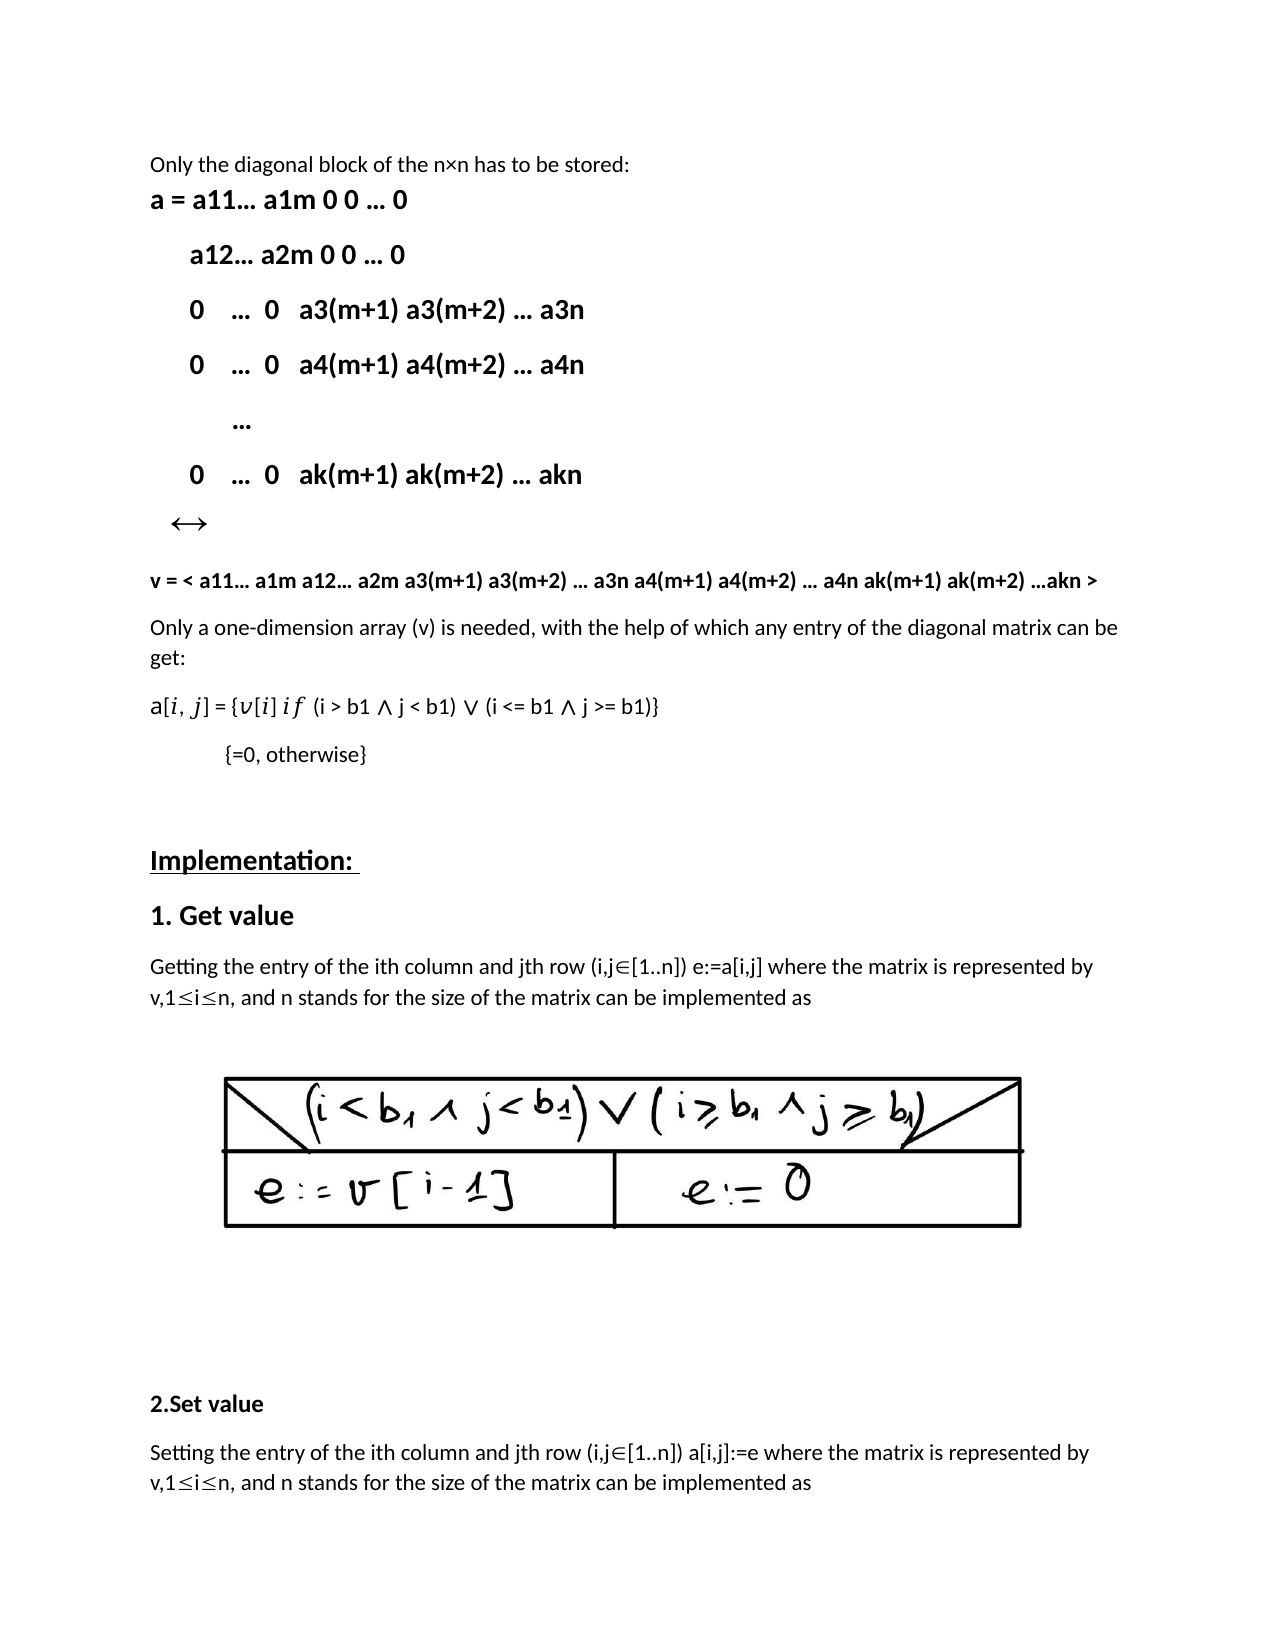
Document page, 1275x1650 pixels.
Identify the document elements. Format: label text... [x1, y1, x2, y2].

text a[𝑖, 𝑗] = {𝑣[𝑖] 𝑖𝑓 (i > b1 ∧ j < b1) ∨ (i <= b1 ∧ j >= b1)} [150, 690, 1125, 721]
text … [150, 401, 1125, 437]
text 2.Set value [150, 1388, 1125, 1419]
text Setting the entry of the ith column and jth row (i,j[1..n]) a[i,j]:=e where the matrix is represented by v,1in, and n stands for the size of the matrix can be implemented as [150, 1438, 1125, 1496]
picture [150, 1029, 1125, 1274]
text 0 … 0 a4(m+1) a4(m+2) … a4n [150, 346, 1125, 382]
text Only the diagonal block of the n×n has to be stored: a = a11… a1m 0 0 … 0 [150, 150, 1125, 216]
text v = < a11… a1m a12… a2m a3(m+1) a3(m+2) … a3n a4(m+1) a4(m+2) … a4n ak(m+1) ak(m+2) …akn > [150, 566, 1125, 594]
text 0 … 0 ak(m+1) ak(m+2) … akn [150, 456, 1125, 492]
text Getting the entry of the ith column and jth row (i,j[1..n]) e:=a[i,j] where the matrix is represented by v,1in, and n stands for the size of the matrix can be implemented as [150, 952, 1125, 1011]
text {=0, otherwise} [150, 740, 1125, 768]
text Implementation: [150, 842, 1125, 878]
text Only a one-dimension array (v) is needed, with the help of which any entry of the diagonal matrix can be get: [150, 613, 1125, 671]
text a12… a2m 0 0 … 0 [150, 236, 1125, 272]
text 0 … 0 a3(m+1) a3(m+2) … a3n [150, 291, 1125, 327]
text 1. Get value [150, 897, 1125, 933]
